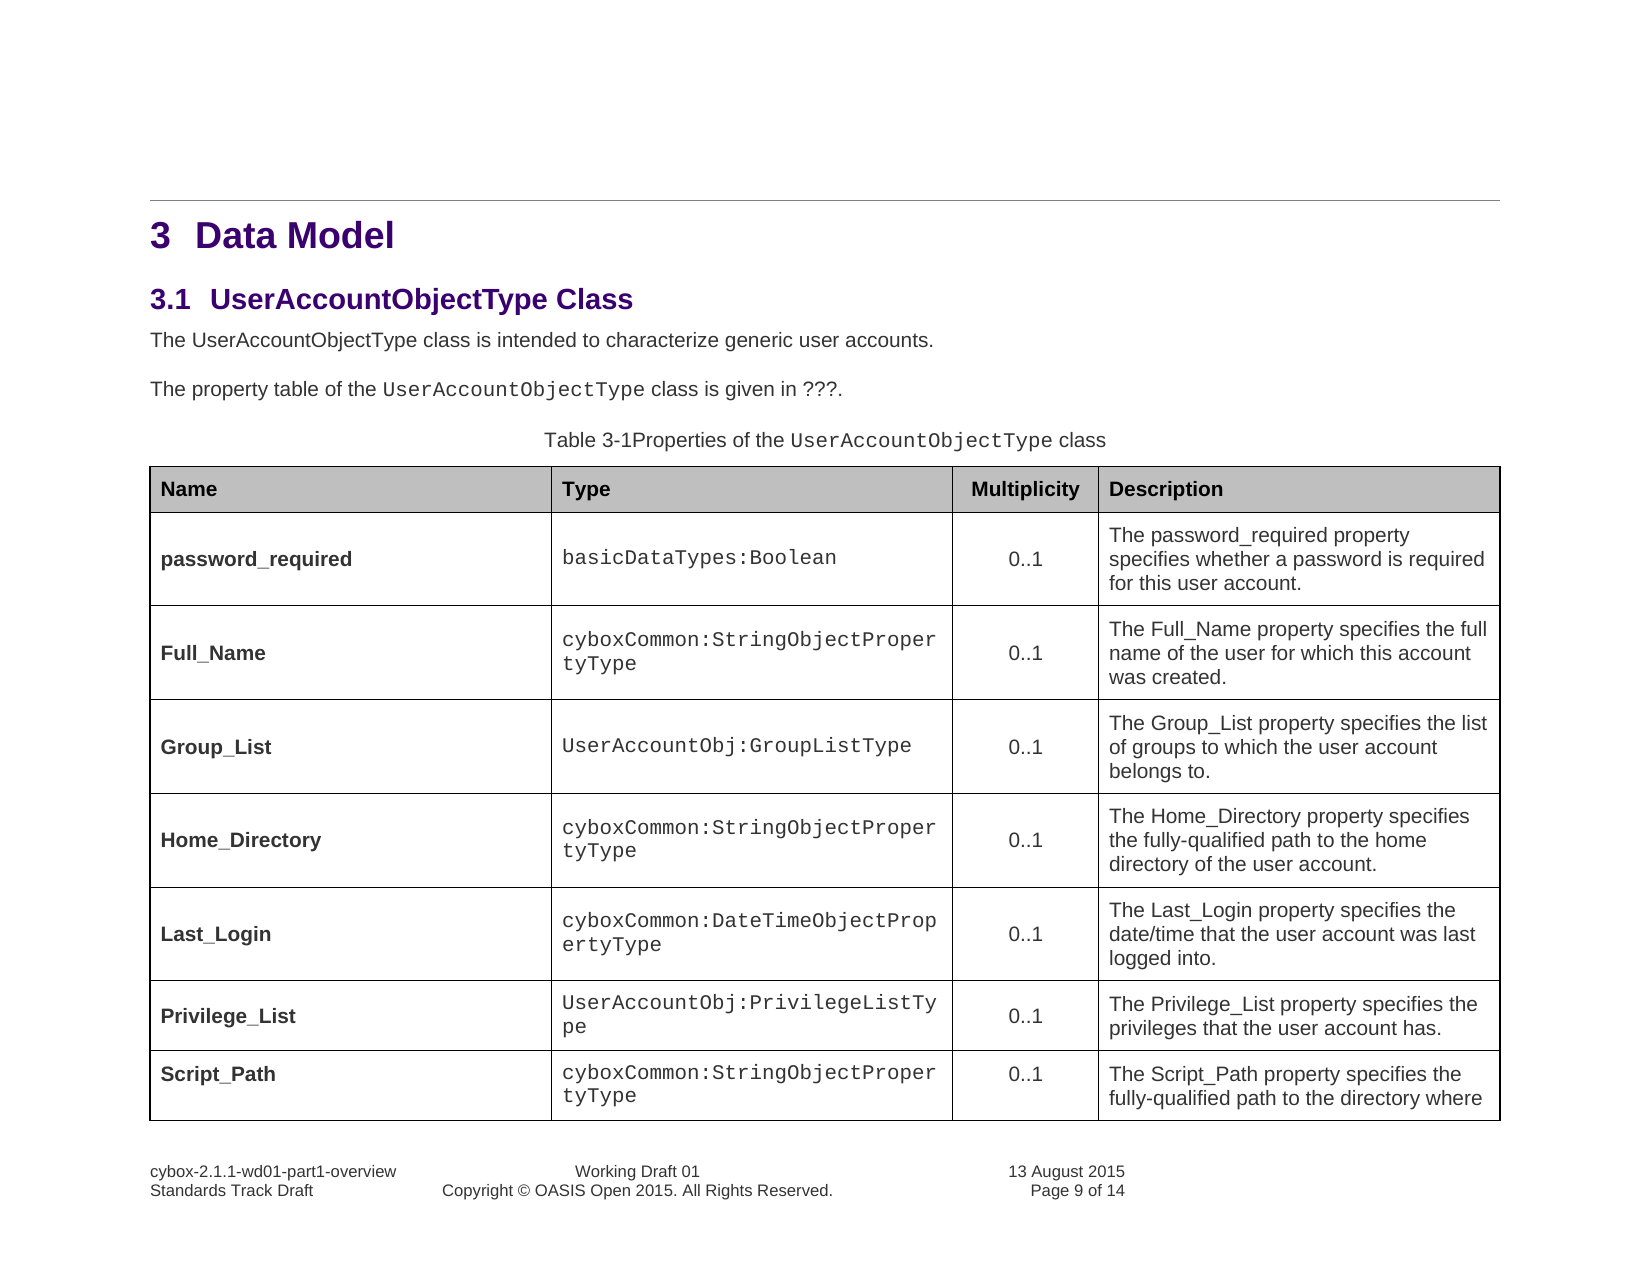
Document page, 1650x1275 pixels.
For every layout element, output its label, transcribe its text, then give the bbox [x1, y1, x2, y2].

table_header Description [1099, 467, 1499, 512]
table_cell The Privilege_List property specifies the privileges that the user account has. [1099, 981, 1499, 1050]
subtitle UserAccountObjectType Class [150, 282, 1500, 315]
table_cell Full_Name [151, 606, 551, 699]
table_header Type [552, 467, 952, 512]
table_cell basicDataTypes:Boolean [552, 513, 952, 605]
table_cell Group_List [151, 700, 551, 793]
table_cell 0..1 [953, 1051, 1098, 1120]
table_cell Last_Login [151, 888, 551, 980]
table_cell 0..1 [953, 700, 1098, 793]
subtitle Data Model [150, 201, 1500, 257]
table_header Name [151, 467, 551, 512]
table_cell 0..1 [953, 606, 1098, 699]
table_cell The Last_Login property specifies the date/time that the user account was last logged into. [1099, 888, 1499, 980]
table_cell Privilege_List [151, 981, 551, 1050]
table_cell The Home_Directory property specifies the fully-qualified path to the home directory of the user account. [1099, 794, 1499, 887]
table_cell cyboxCommon:StringObjectPropertyType [552, 794, 952, 887]
table_cell cyboxCommon:StringObjectPropertyType [552, 606, 952, 699]
table_header Multiplicity [953, 467, 1098, 512]
table_cell 0..1 [953, 888, 1098, 980]
table_cell The password_required property specifies whether a password is required for this user account. [1099, 513, 1499, 605]
table_cell 0..1 [953, 981, 1098, 1050]
table_cell 0..1 [953, 513, 1098, 605]
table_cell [552, 1051, 952, 1120]
text The UserAccountObjectType class is intended to characterize generic user accounts. [150, 328, 1500, 352]
table_cell cyboxCommon:DateTimeObjectPropertyType [552, 888, 952, 980]
text Table 3-1. Properties of the UserAccountObjectType class [150, 427, 1500, 453]
table_cell The Full_Name property specifies the full name of the user for which this account was created. [1099, 606, 1499, 699]
text The property table of the UserAccountObjectType class is given in ???. [150, 377, 1500, 402]
table_cell Script_Path [151, 1051, 551, 1120]
table_cell UserAccountObj:GroupListType [552, 700, 952, 793]
table_cell UserAccountObj:PrivilegeListType [552, 981, 952, 1050]
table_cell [1099, 1051, 1499, 1120]
table_cell 0..1 [953, 794, 1098, 887]
table_cell The Group_List property specifies the list of groups to which the user account belongs to. [1099, 700, 1499, 793]
table_cell Home_Directory [151, 794, 551, 887]
table_cell password_required [151, 513, 551, 605]
